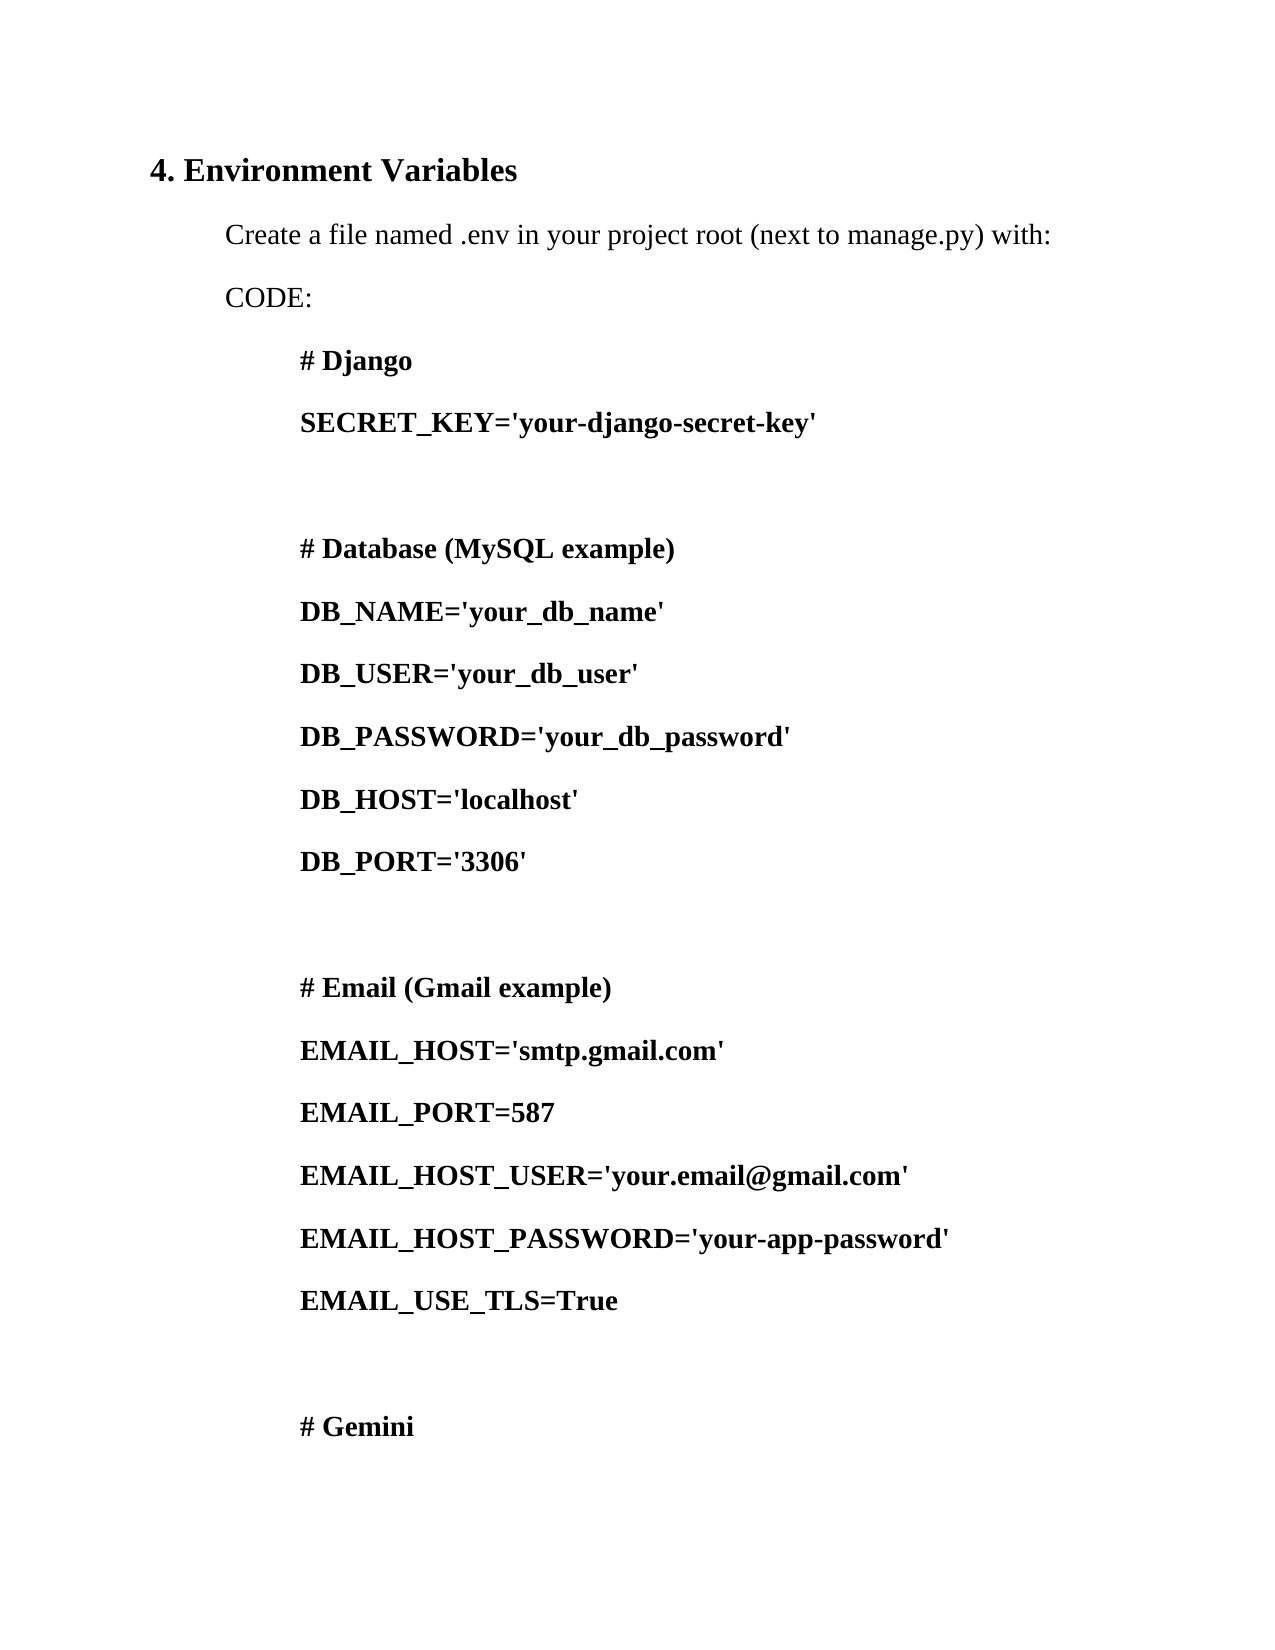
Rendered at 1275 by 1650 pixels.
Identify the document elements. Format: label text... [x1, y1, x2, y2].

text 4. Environment Variables [150, 150, 1125, 188]
text EMAIL_HOST_USER='your.email@gmail.com' [300, 1158, 1125, 1192]
text SECRET_KEY='your-django-secret-key' [300, 406, 1125, 439]
text CODE: [225, 280, 1125, 314]
text EMAIL_HOST='smtp.gmail.com' [300, 1033, 1125, 1066]
text DB_PORT='3306' [300, 844, 1125, 878]
text EMAIL_USE_TLS=True [300, 1283, 1125, 1317]
text DB_USER='your_db_user' [300, 656, 1125, 690]
text DB_HOST='localhost' [300, 782, 1125, 815]
text DB_PASSWORD='your_db_password' [300, 719, 1125, 753]
text # Gemini [300, 1409, 1125, 1442]
text EMAIL_HOST_PASSWORD='your-app-password' [300, 1221, 1125, 1254]
text # Django [300, 343, 1125, 376]
text # Database (MySQL example) [300, 531, 1125, 564]
text Create a file named .env in your project root (next to manage.py) with: [225, 217, 1125, 251]
text # Email (Gmail example) [300, 970, 1125, 1003]
text EMAIL_PORT=587 [300, 1095, 1125, 1129]
text DB_NAME='your_db_name' [300, 594, 1125, 627]
